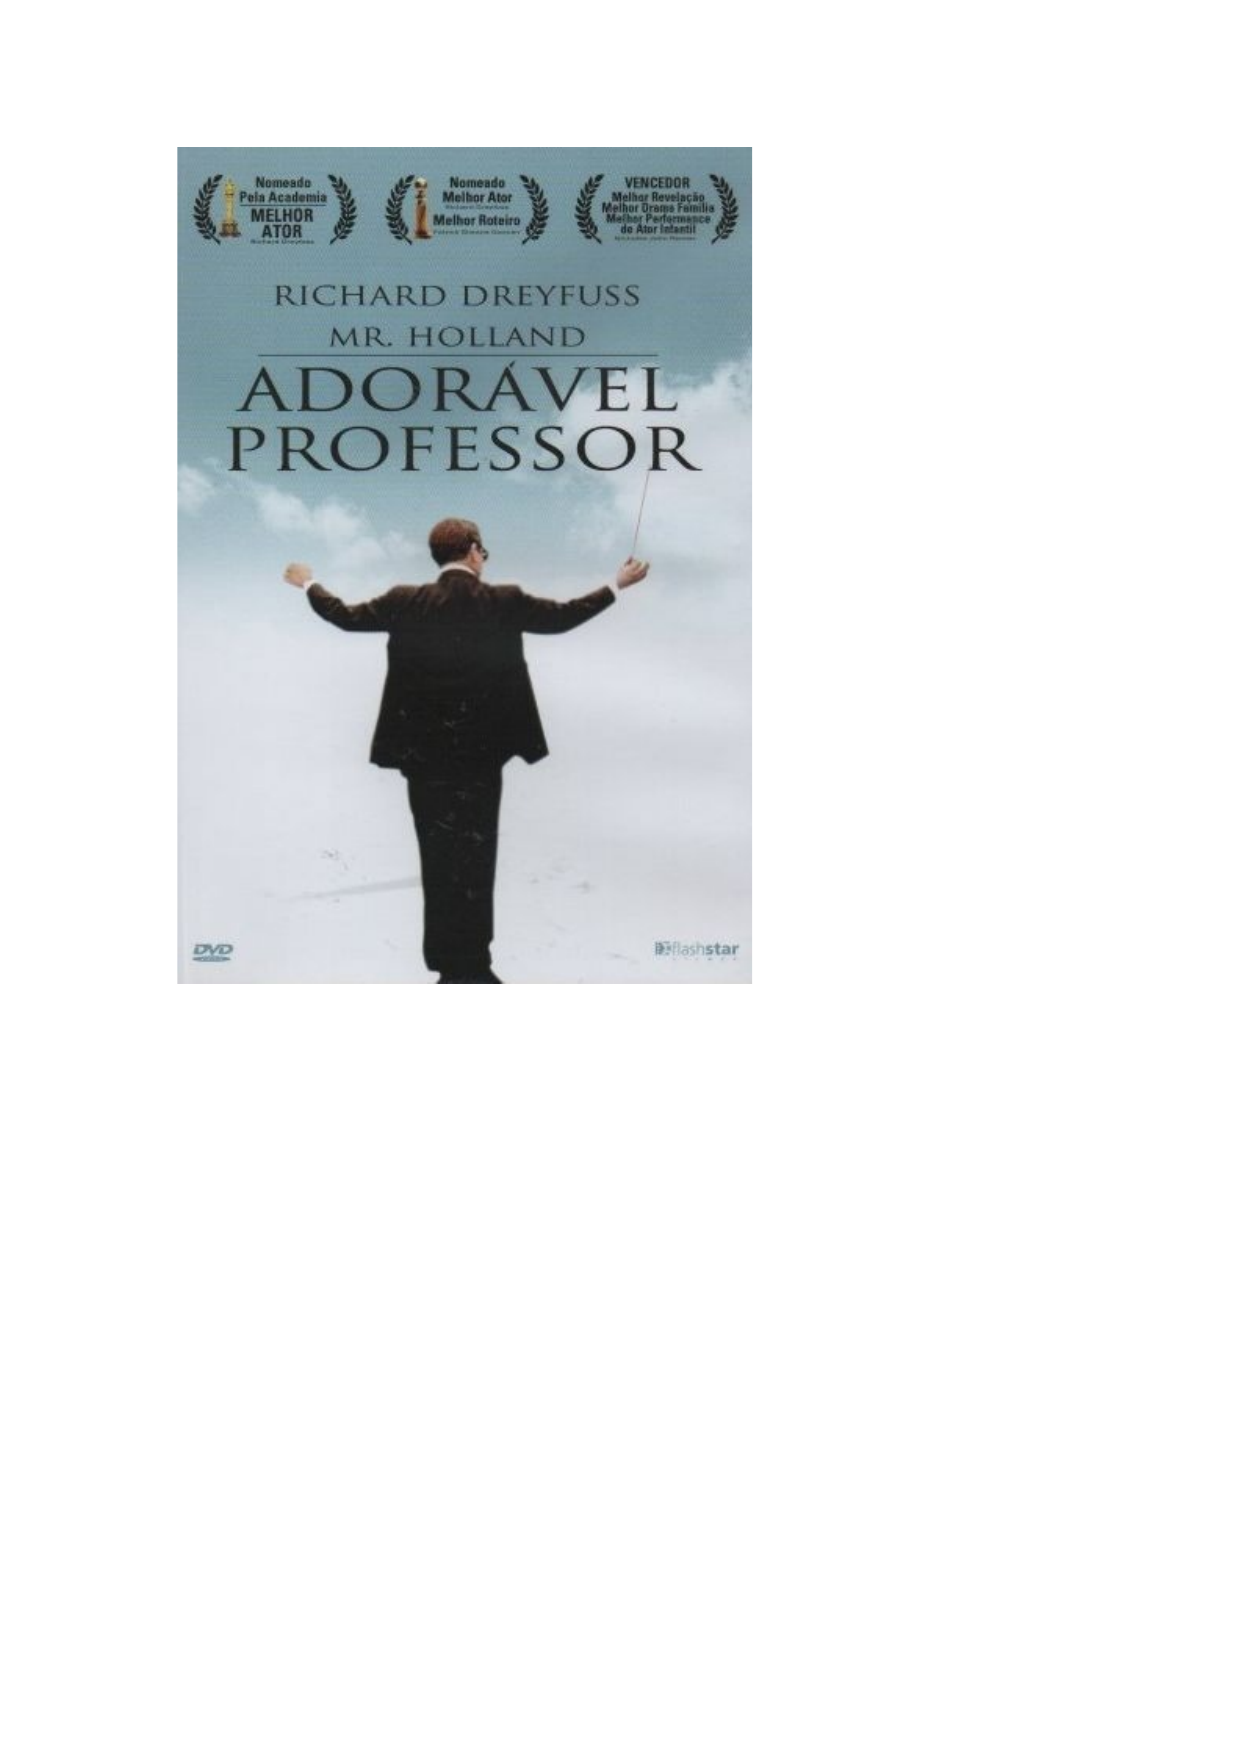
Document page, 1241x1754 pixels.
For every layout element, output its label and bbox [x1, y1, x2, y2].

picture [177, 147, 753, 984]
